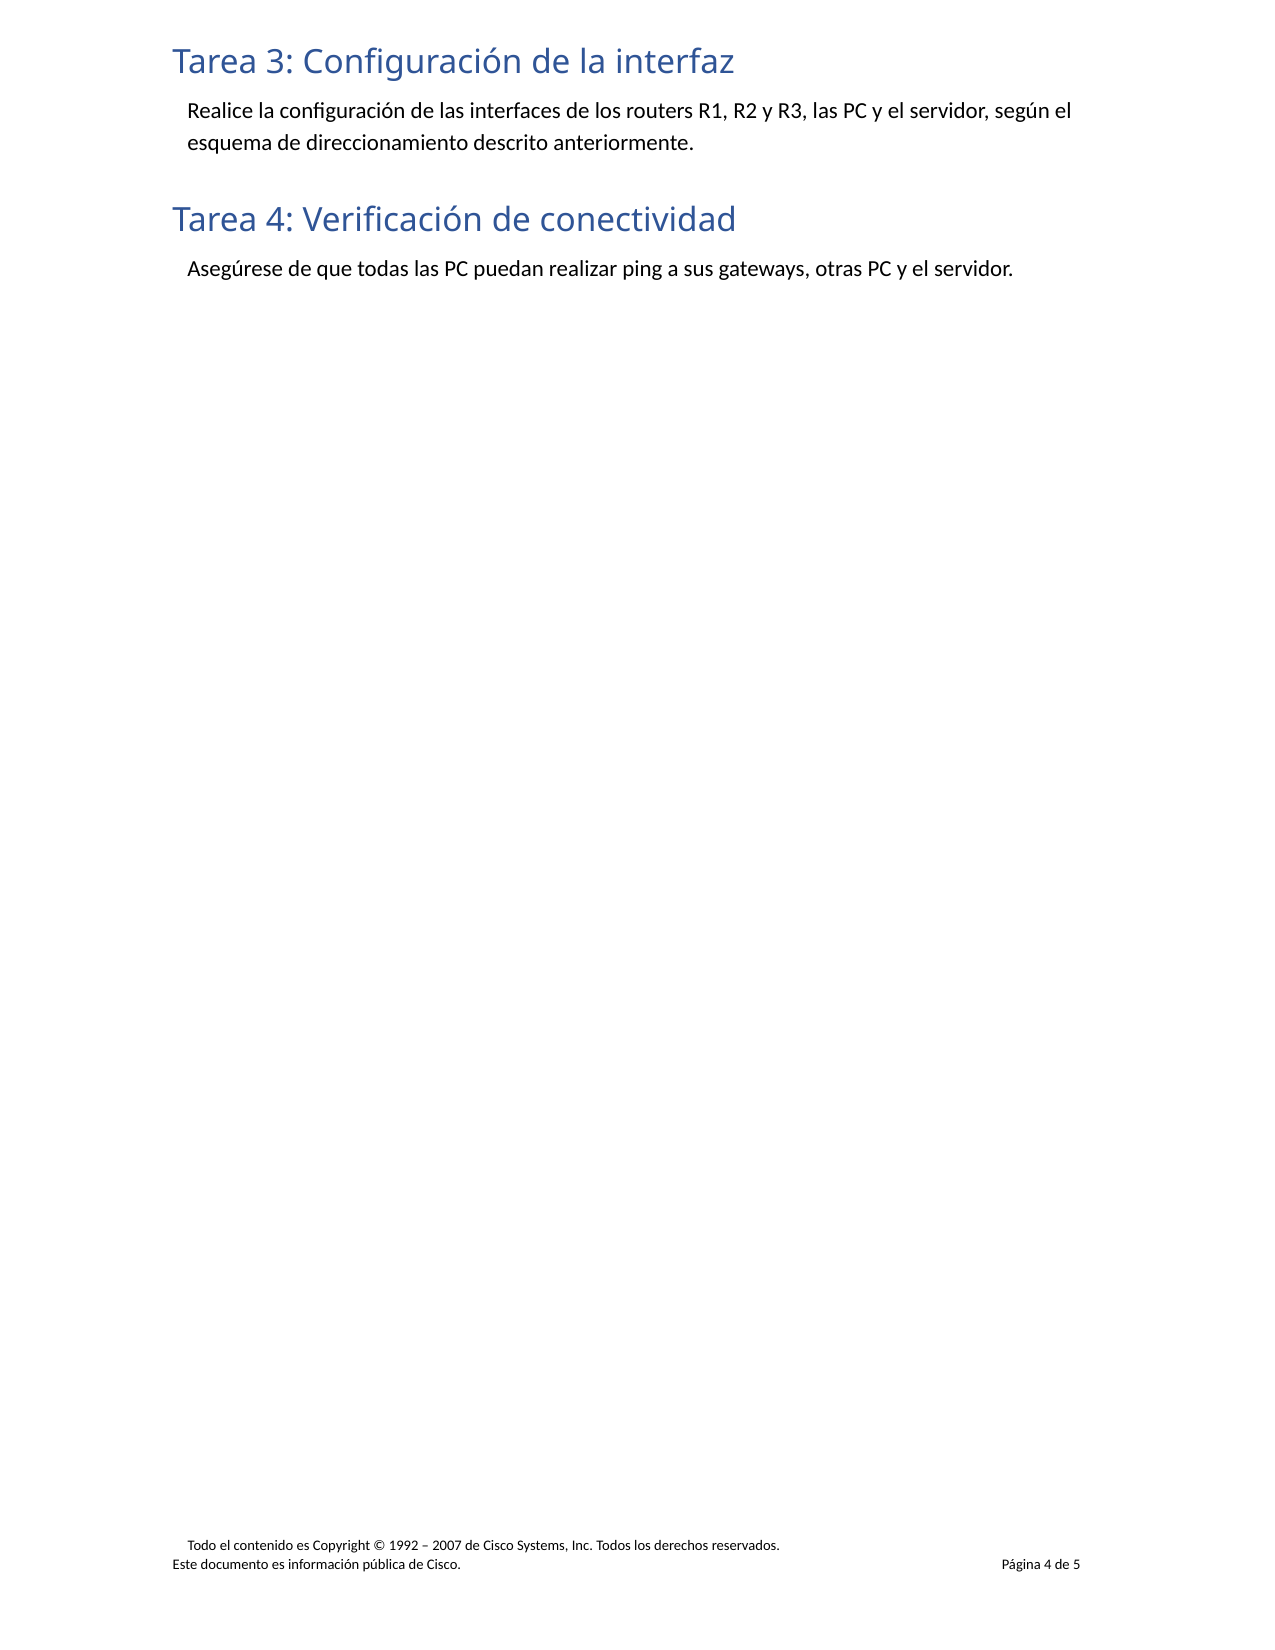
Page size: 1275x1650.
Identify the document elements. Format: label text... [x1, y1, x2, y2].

subtitle Tarea 3: Configuración de la interfaz [172, 37, 1146, 83]
text Realice la configuración de las interfaces de los routers R1, R2 y R3, las PC y el servidor, según el esquema de direccionamiento descrito anteriormente. [187, 96, 1099, 157]
subtitle Tarea 4: Verificación de conectividad [172, 195, 1146, 241]
text Asegúrese de que todas las PC puedan realizar ping a sus gateways, otras PC y el servidor. [187, 254, 1099, 282]
